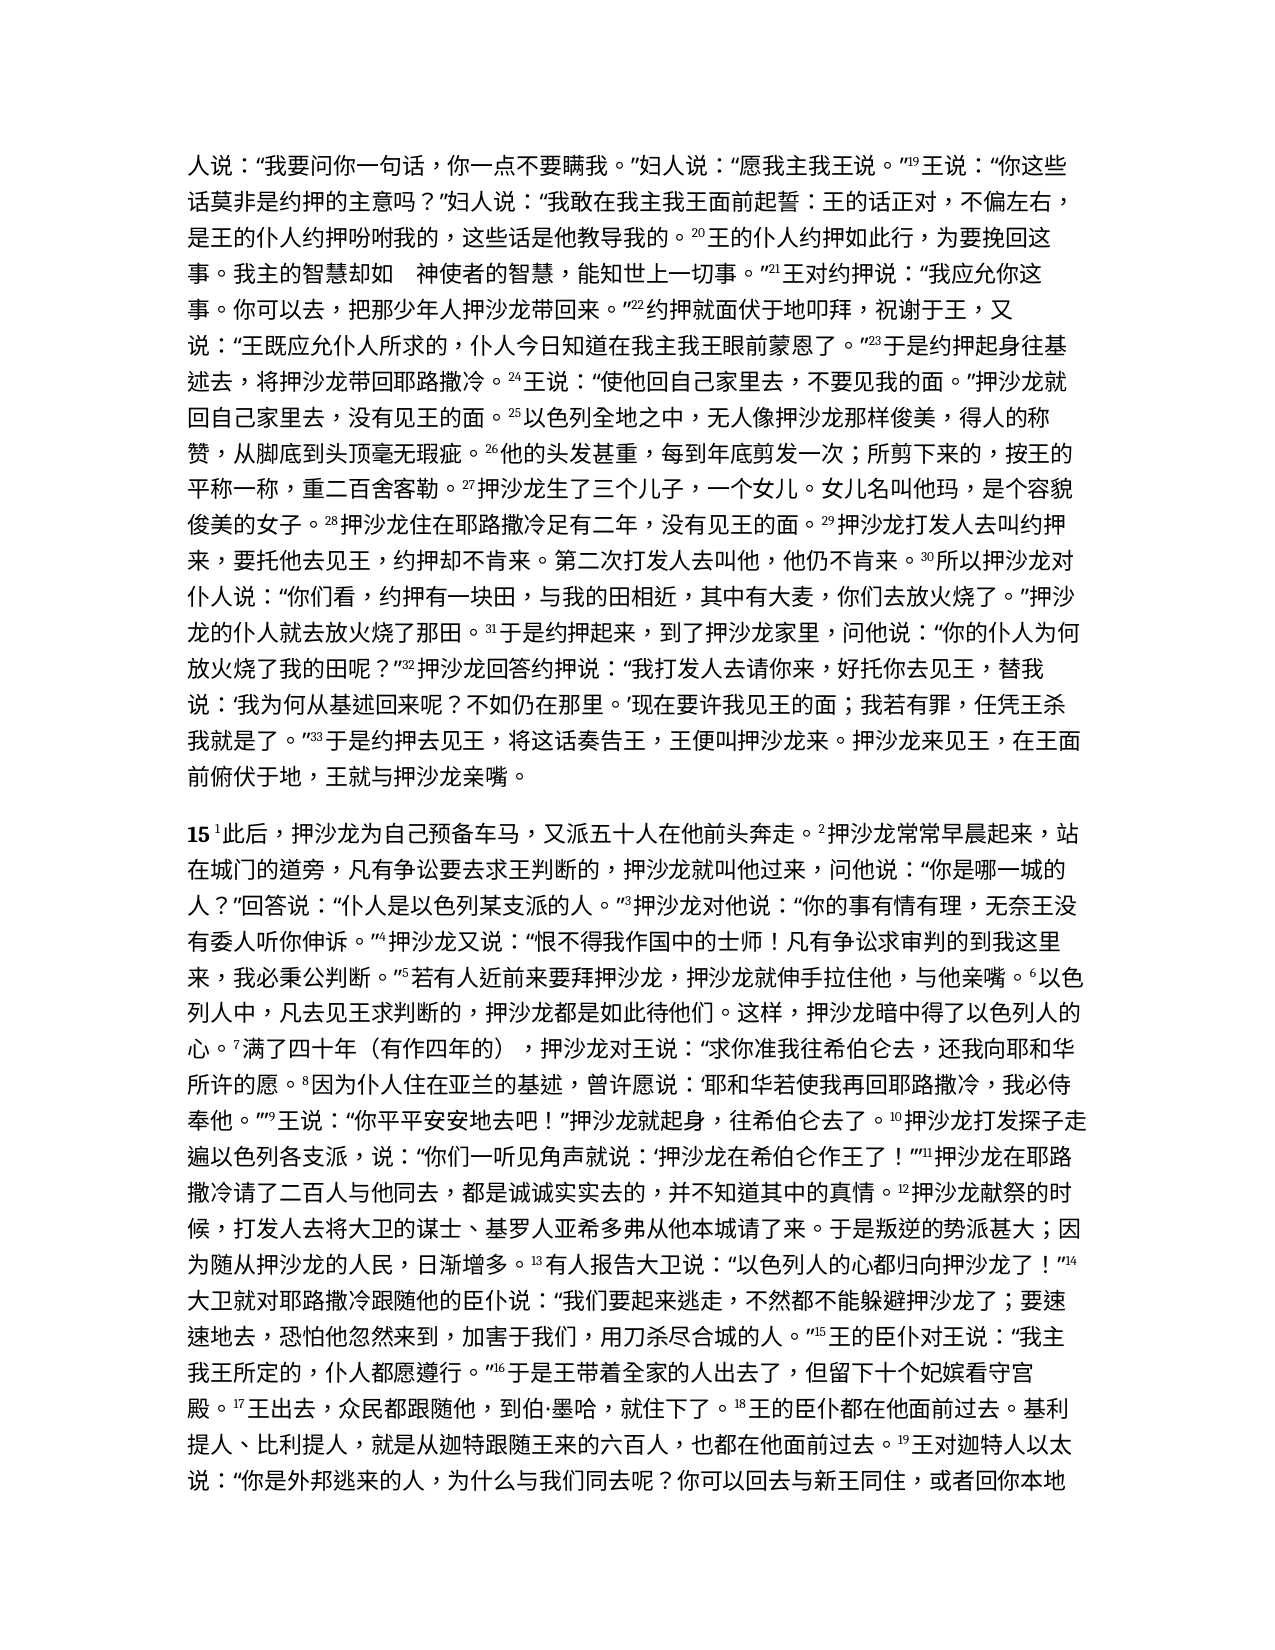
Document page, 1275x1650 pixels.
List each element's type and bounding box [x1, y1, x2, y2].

text [187, 150, 1087, 792]
text [187, 818, 1087, 1496]
